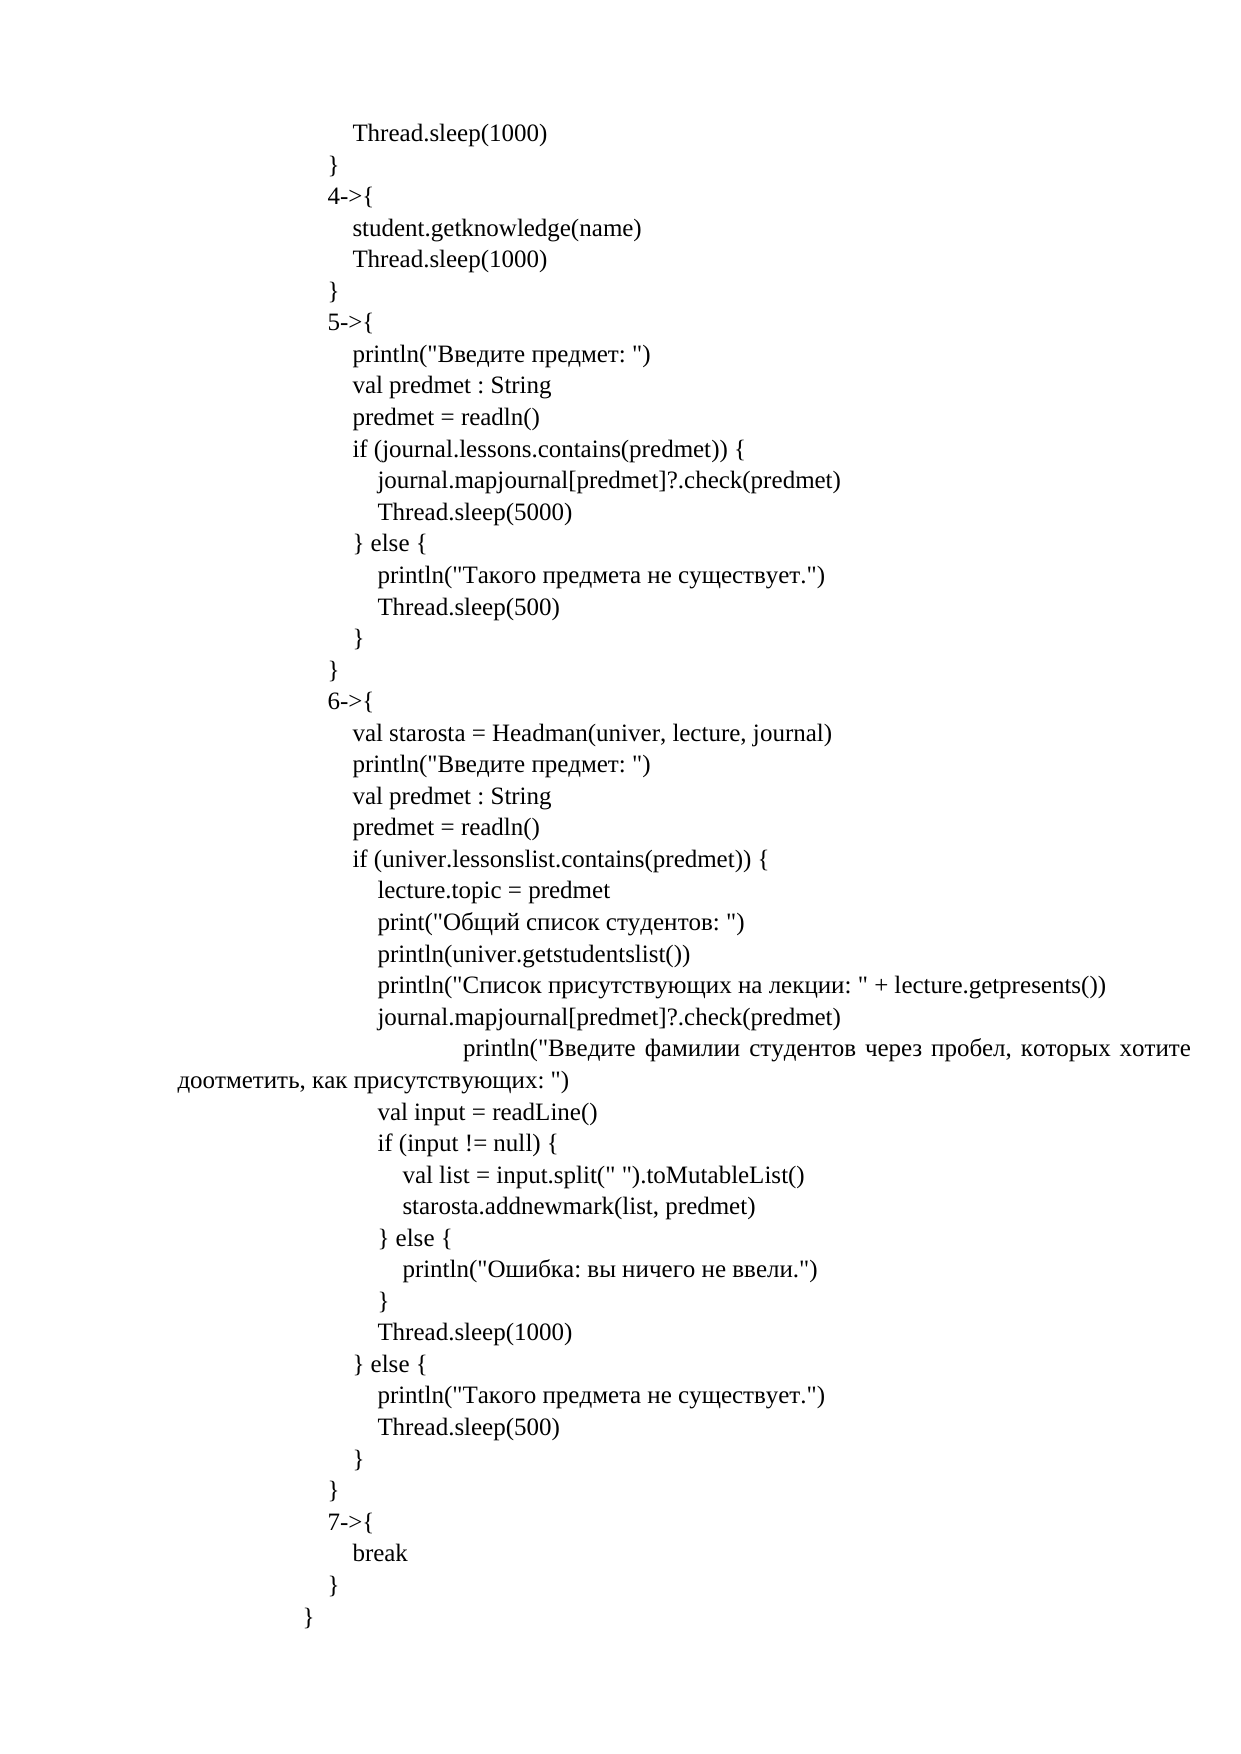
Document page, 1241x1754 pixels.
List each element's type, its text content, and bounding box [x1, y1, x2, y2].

text 7->{ [177, 1507, 1193, 1536]
text 4->{ [177, 181, 1193, 210]
text println(univer.getstudentslist()) [177, 939, 1193, 967]
text } [177, 1475, 1193, 1504]
text println("Введите фамилии студентов через пробел, которых хотите доотметить, как присутствующих: ") [177, 1033, 1193, 1094]
text val predmet : String [177, 781, 1193, 810]
text starosta.addnewmark(list, predmet) [177, 1191, 1193, 1220]
text if (input != null) { [177, 1128, 1193, 1157]
text 5->{ [177, 307, 1193, 336]
text if (univer.lessonslist.contains(predmet)) { [177, 844, 1193, 873]
text break [177, 1538, 1193, 1567]
text } else { [177, 528, 1193, 557]
text if (journal.lessons.contains(predmet)) { [177, 434, 1193, 462]
text Thread.sleep(1000) [177, 1317, 1193, 1346]
text val starosta = Headman(univer, lecture, journal) [177, 718, 1193, 747]
text Thread.sleep(500) [177, 592, 1193, 620]
text } [177, 1602, 1193, 1630]
text println("Такого предмета не существует.") [177, 560, 1193, 589]
text print("Общий список студентов: ") [177, 907, 1193, 936]
text } [177, 655, 1193, 683]
text println("Введите предмет: ") [177, 749, 1193, 778]
text } [177, 623, 1193, 652]
text } else { [177, 1349, 1193, 1378]
text } [177, 150, 1193, 178]
text println("Такого предмета не существует.") [177, 1381, 1193, 1409]
text } else { [177, 1223, 1193, 1252]
text } [177, 1444, 1193, 1472]
text println("Введите предмет: ") [177, 339, 1193, 368]
text journal.mapjournal[predmet]?.check(predmet) [177, 465, 1193, 494]
text Thread.sleep(5000) [177, 497, 1193, 526]
text Thread.sleep(500) [177, 1412, 1193, 1441]
text println("Список присутствующих на лекции: " + lecture.getpresents()) [177, 970, 1193, 999]
text val input = readLine() [177, 1097, 1193, 1125]
text } [177, 1570, 1193, 1599]
text predmet = readln() [177, 812, 1193, 841]
text } [177, 276, 1193, 305]
text } [177, 1286, 1193, 1315]
text println("Ошибка: вы ничего не ввели.") [177, 1254, 1193, 1283]
text Thread.sleep(1000) [177, 118, 1193, 147]
text Thread.sleep(1000) [177, 244, 1193, 273]
text journal.mapjournal[predmet]?.check(predmet) [177, 1002, 1193, 1031]
text student.getknowledge(name) [177, 213, 1193, 242]
text val predmet : String [177, 371, 1193, 399]
text 6->{ [177, 686, 1193, 715]
text lecture.topic = predmet [177, 876, 1193, 904]
text predmet = readln() [177, 402, 1193, 431]
text val list = input.split(" ").toMutableList() [177, 1160, 1193, 1188]
